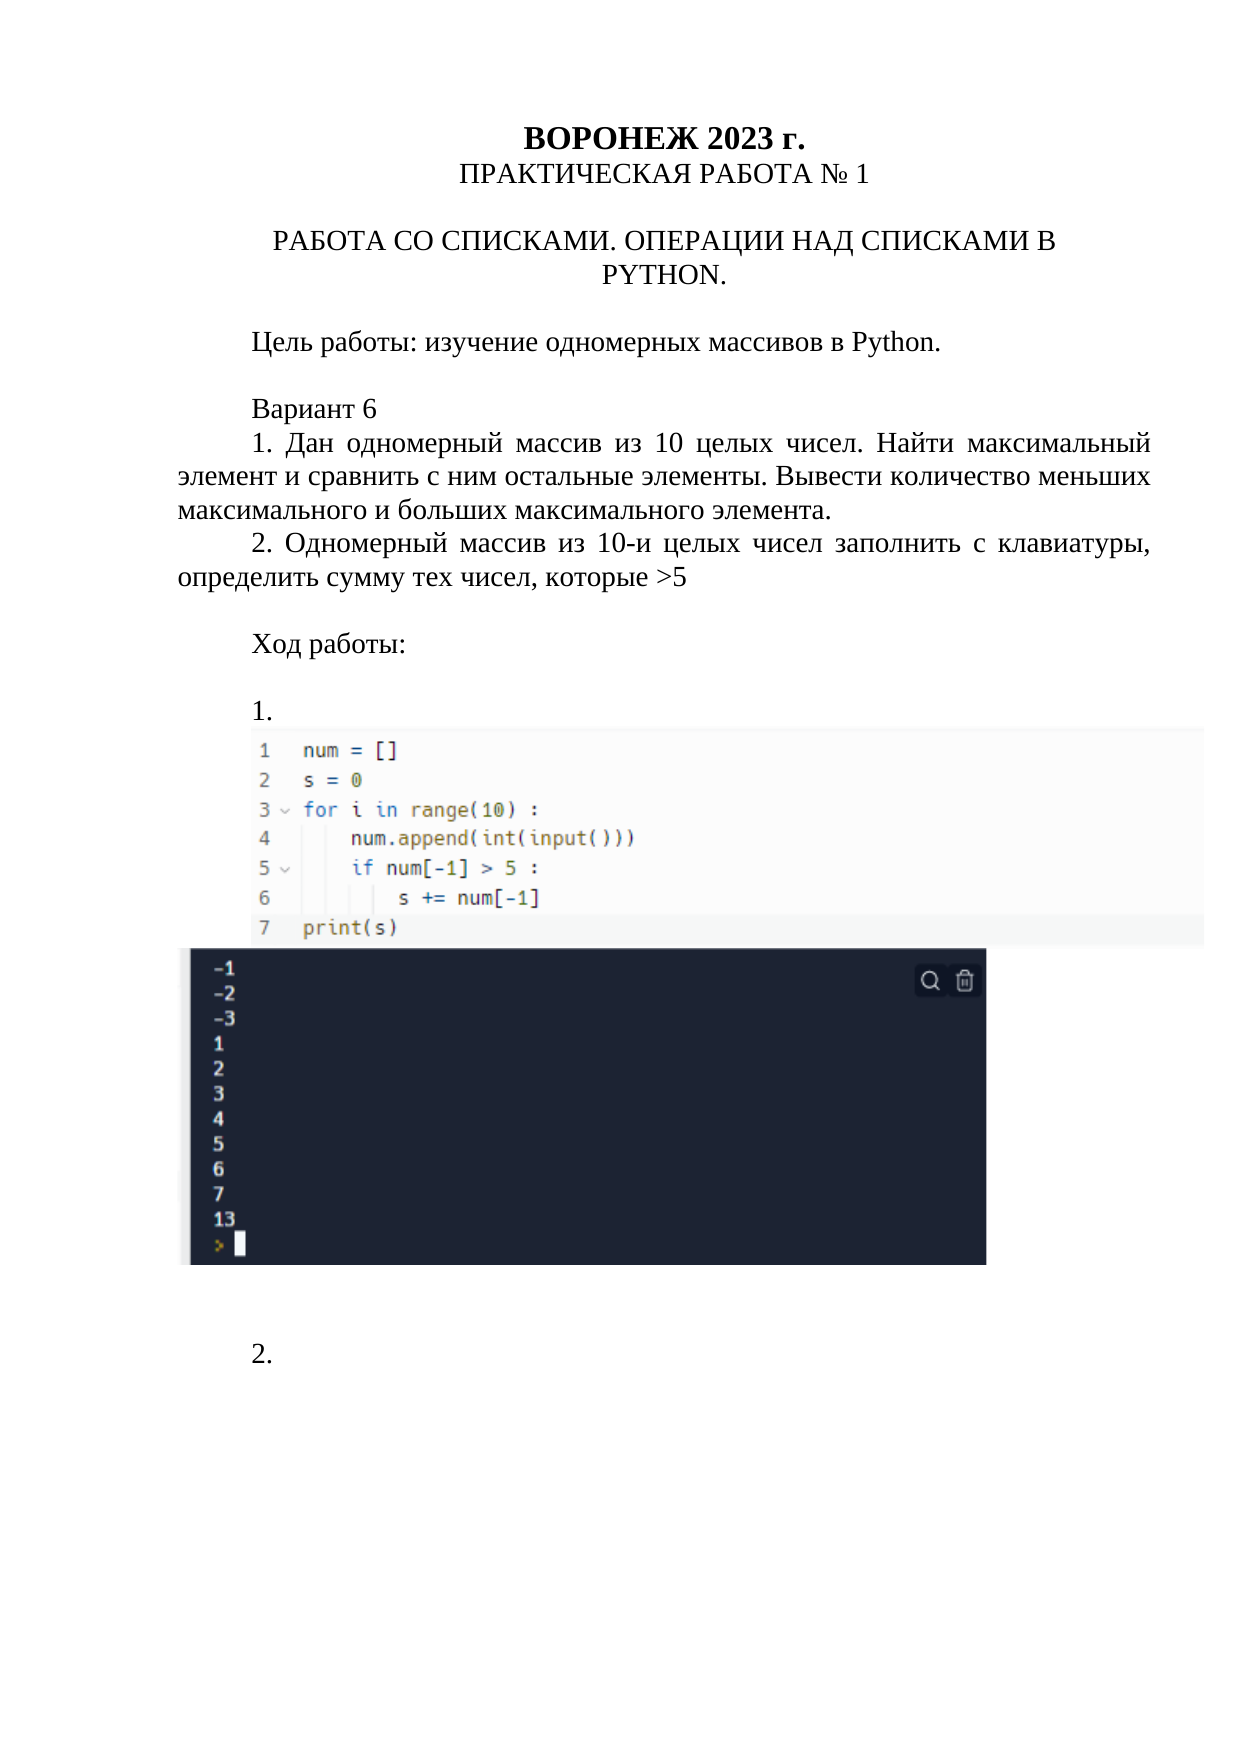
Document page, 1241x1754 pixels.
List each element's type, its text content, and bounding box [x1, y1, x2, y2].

text Вариант 6 [177, 391, 1152, 425]
text ВОРОНЕЖ 2023 г. [177, 118, 1152, 156]
text Цель работы: изучение одномерных массивов в Python. [177, 324, 1152, 358]
text PYTHON. [177, 257, 1152, 291]
picture [177, 726, 1205, 1265]
text 1. [177, 693, 1152, 727]
text 2. Одномерный массив из 10-и целых чисел заполнить с клавиатуры, определить сумму тех чисел, которые >5 [177, 525, 1152, 592]
text РАБОТА СО СПИСКАМИ. ОПЕРАЦИИ НАД СПИСКАМИ В [177, 223, 1152, 257]
text ПРАКТИЧЕСКАЯ РАБОТА № 1 [177, 156, 1152, 190]
text 1. Дан одномерный массив из 10 целых чисел. Найти максимальный элемент и сравнить с ним остальные элементы. Вывести количество меньших максимального и больших максимального элемента. [177, 425, 1152, 525]
text Ход работы: [177, 626, 1152, 659]
text 2. [177, 1336, 1152, 1370]
